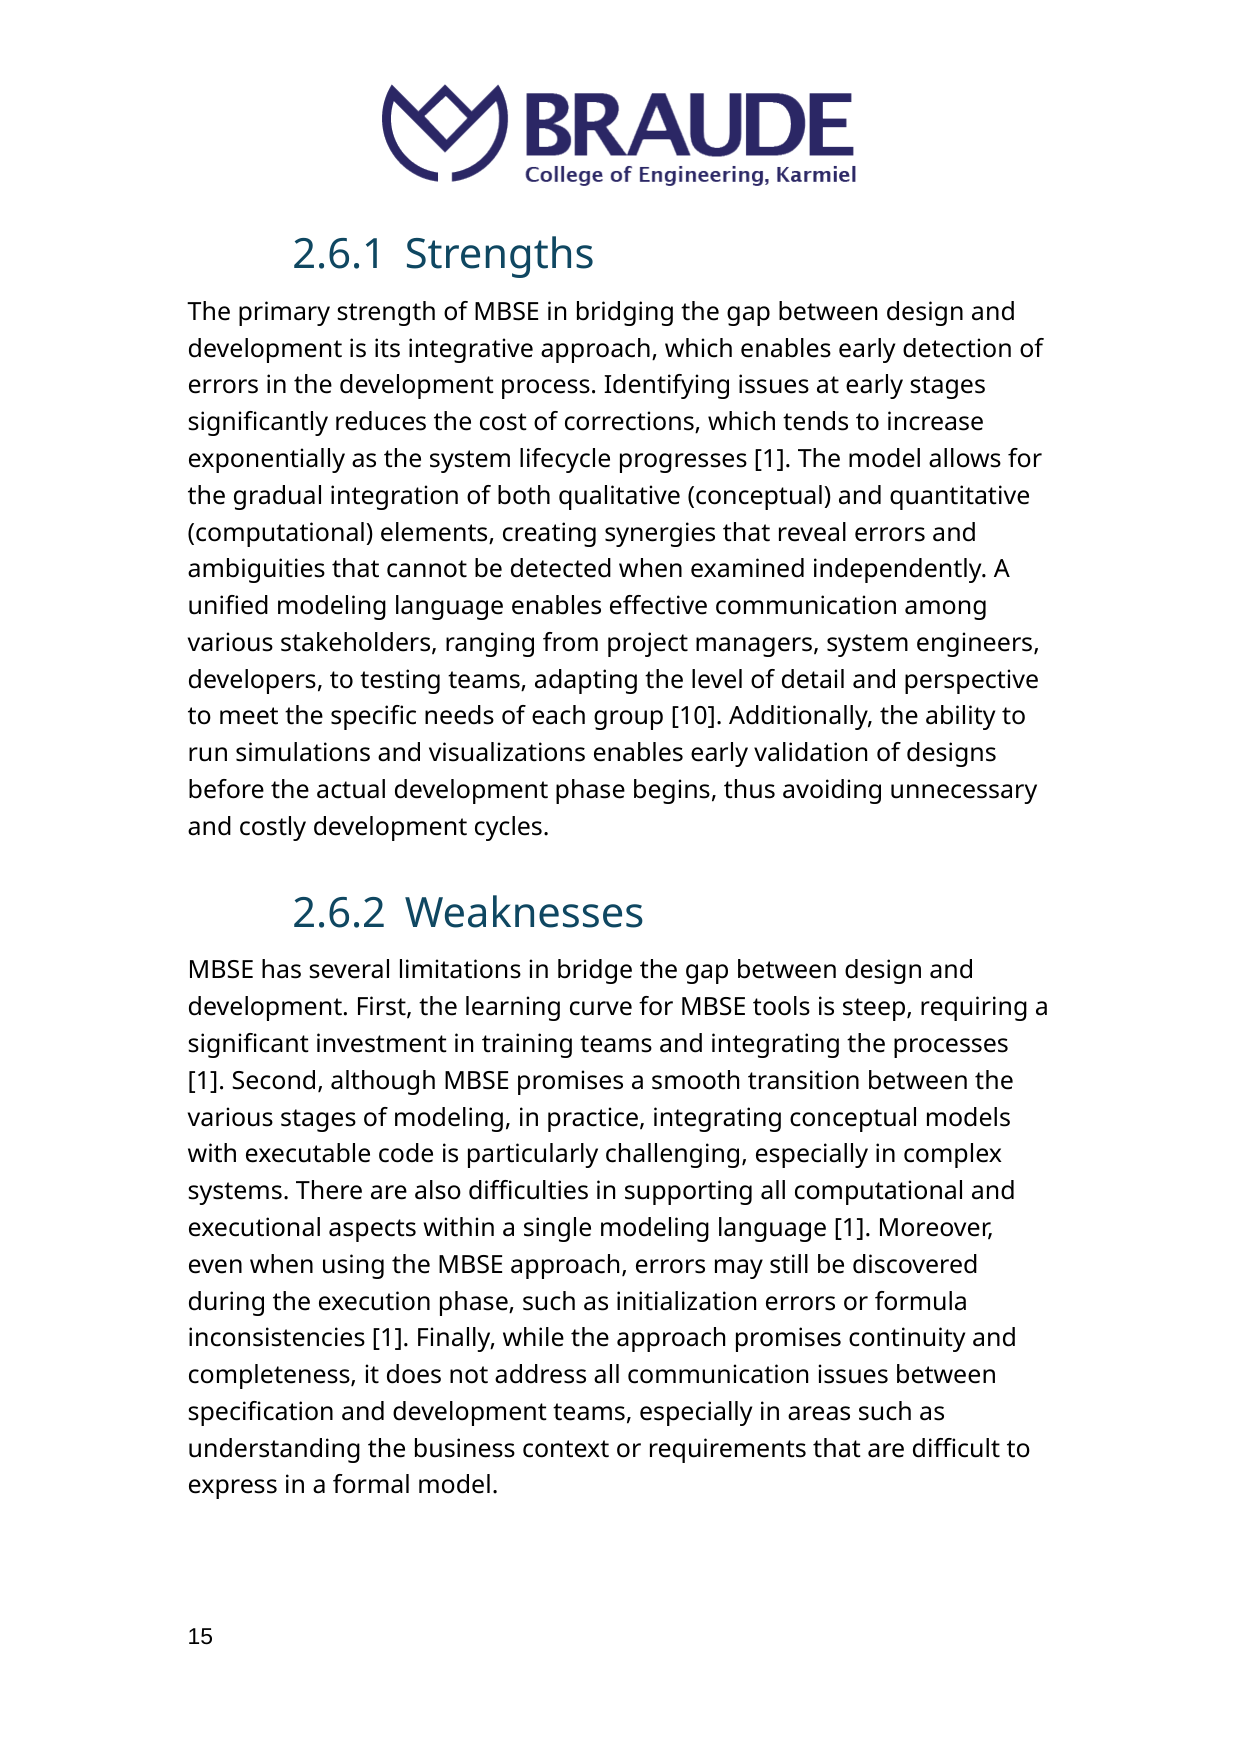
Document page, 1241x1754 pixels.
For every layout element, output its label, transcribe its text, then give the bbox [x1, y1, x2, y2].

picture [368, 73, 871, 193]
subtitle Strengths [292, 224, 1053, 281]
text The primary strength of MBSE in bridging the gap between design and development is its integrative approach, which enables early detection of errors in the development process. Identifying issues at early stages significantly reduces the cost of corrections, which tends to increase exponentially as the system lifecycle progresses [1]. The model allows for the gradual integration of both qualitative (conceptual) and quantitative (computational) elements, creating synergies that reveal errors and ambiguities that cannot be detected when examined independently. A unified modeling language enables effective communication among various stakeholders, ranging from project managers, system engineers, developers, to testing teams, adapting the level of detail and perspective to meet the specific needs of each group [10]. Additionally, the ability to run simulations and visualizations enables early validation of designs before the actual development phase begins, thus avoiding unnecessary and costly development cycles. [187, 293, 1053, 842]
subtitle Weaknesses [292, 883, 1053, 939]
text MBSE has several limitations in bridge the gap between design and development. First, the learning curve for MBSE tools is steep, requiring a significant investment in training teams and integrating the processes [1]. Second, although MBSE promises a smooth transition between the various stages of modeling, in practice, integrating conceptual models with executable code is particularly challenging, especially in complex systems. There are also difficulties in supporting all computational and executional aspects within a single modeling language [1]. Moreover, even when using the MBSE approach, errors may still be discovered during the execution phase, such as initialization errors or formula inconsistencies [1]. Finally, while the approach promises continuity and completeness, it does not address all communication issues between specification and development teams, especially in areas such as understanding the business context or requirements that are difficult to express in a formal model. [187, 952, 1053, 1501]
